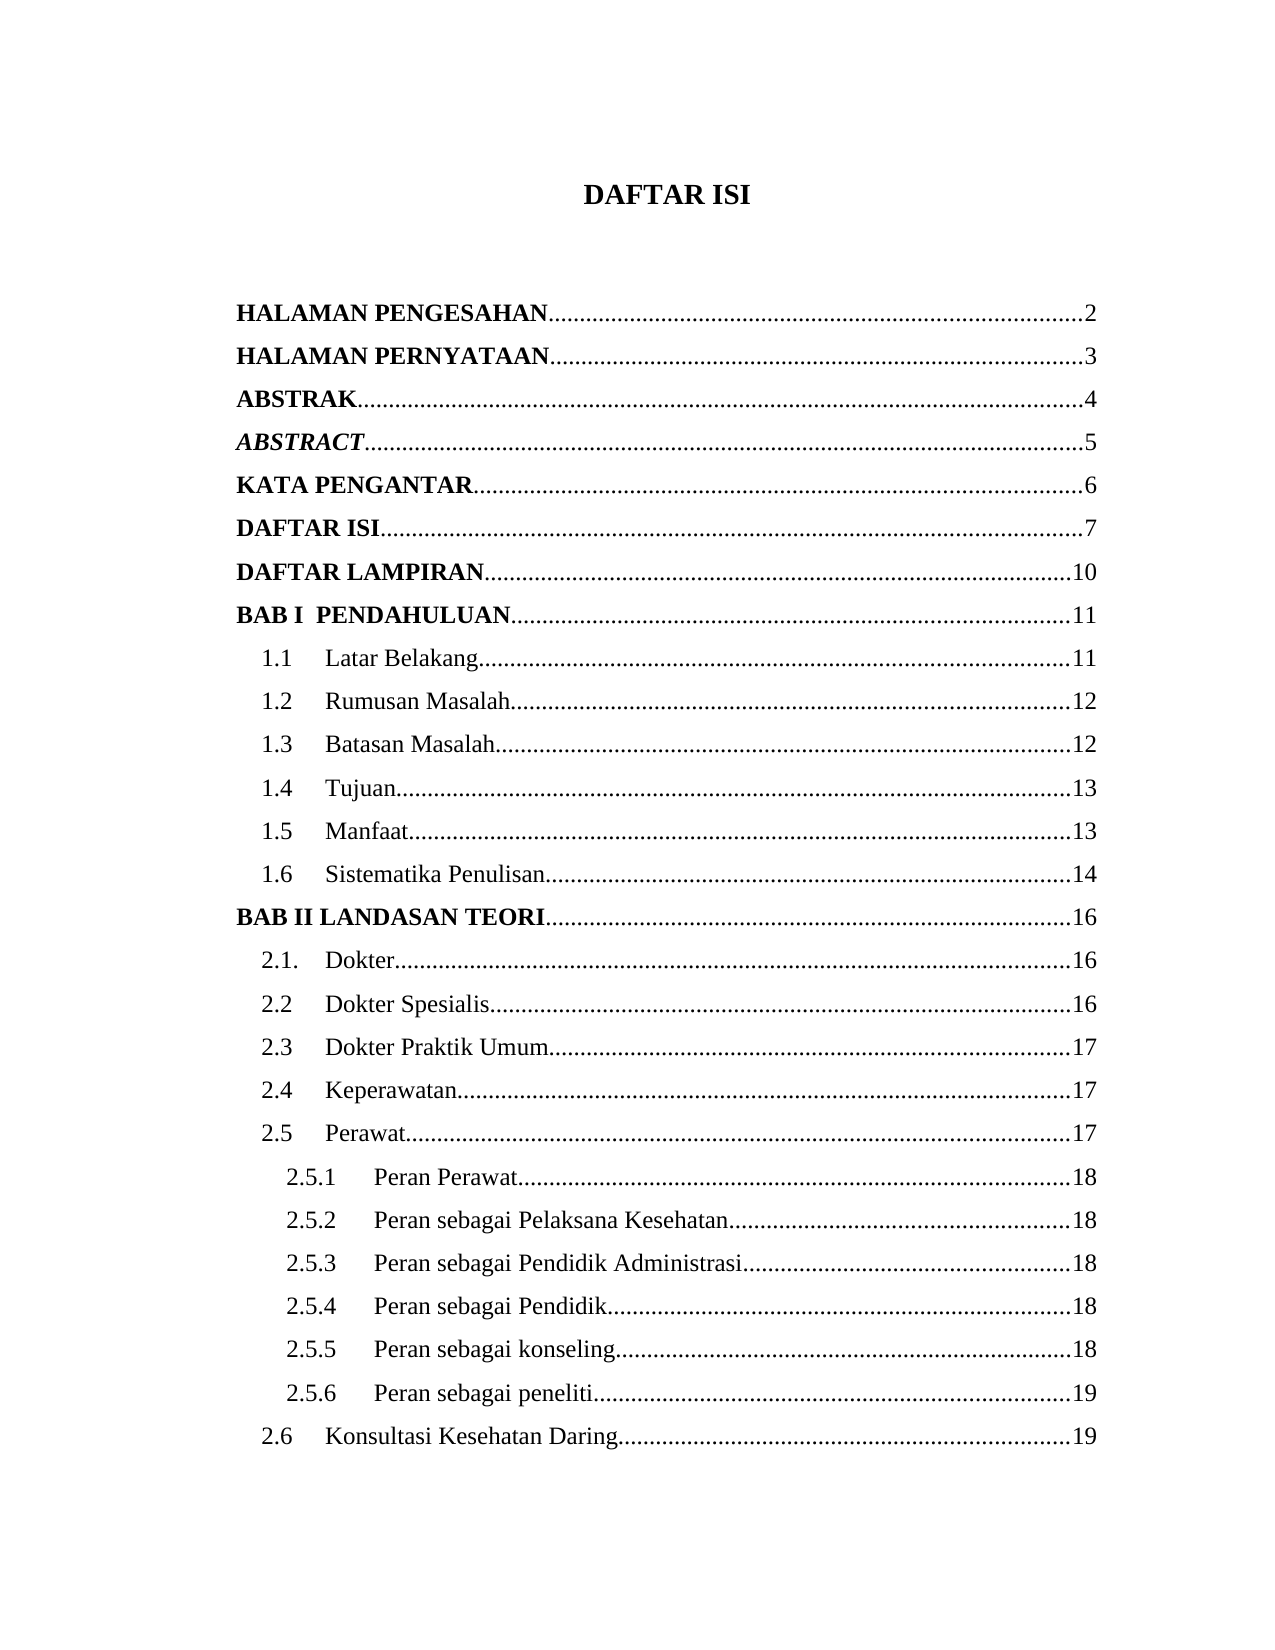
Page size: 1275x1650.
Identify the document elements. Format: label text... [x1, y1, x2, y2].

subtitle DAFTAR ISI [236, 177, 1098, 211]
